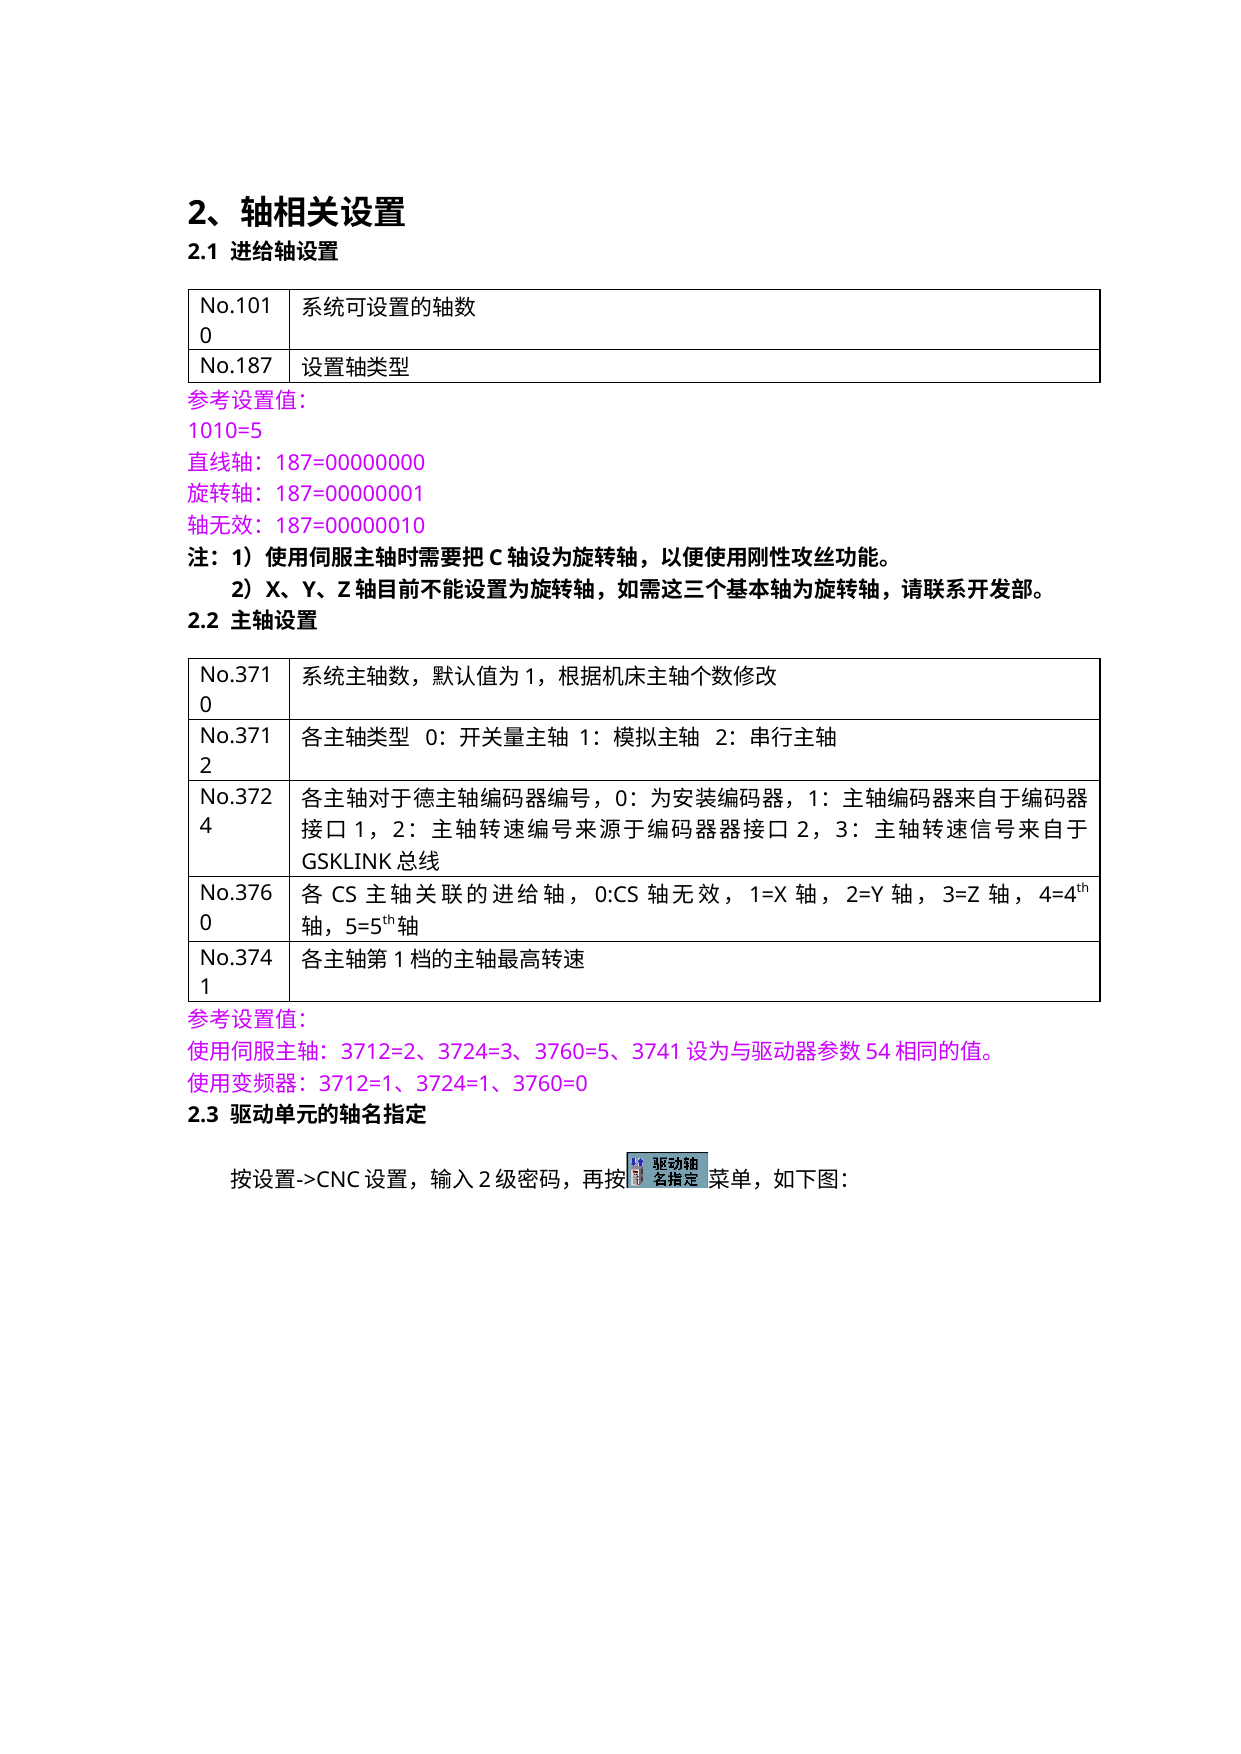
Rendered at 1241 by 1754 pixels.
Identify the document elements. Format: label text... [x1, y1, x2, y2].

table_cell 各主轴对于德主轴编码器编号，0：为安装编码器，1：主轴编码器来自于编码器接口1，2：主轴转速编号来源于编码器器接口2，3：主轴转速信号来自于GSKLINK总线 [290, 781, 1099, 876]
text 按设置->CNC设置，输入2级密码，再按菜单，如下图： [187, 1152, 1053, 1194]
subtitle 2.2 主轴设置 [187, 603, 1053, 635]
text 使用伺服主轴：3712=2、3724=3、3760=5、3741设为与驱动器参数54相同的值。 [187, 1034, 1053, 1066]
text 参考设置值： [187, 383, 1053, 415]
subtitle 2.3 驱动单元的轴名指定 [187, 1097, 1053, 1129]
table_cell 各CS主轴关联的进给轴，0:CS轴无效，1=X轴，2=Y轴，3=Z轴，4=4th轴，5=5th轴 [290, 877, 1099, 941]
text 轴无效：187=00000010 [187, 508, 1053, 540]
table_cell No.3712 [189, 720, 289, 779]
subtitle 2、轴相关设置 [187, 185, 1053, 234]
table_cell 设置轴类型 [290, 350, 1099, 382]
text 参考设置值： [187, 1002, 1053, 1034]
table_cell 各主轴类型 0：开关量主轴 1：模拟主轴 2：串行主轴 [290, 720, 1099, 779]
text 旋转轴：187=00000001 [187, 476, 1053, 508]
table_cell No.3741 [189, 942, 289, 1001]
table_header 系统可设置的轴数 [290, 290, 1099, 349]
text 使用变频器：3712=1、3724=1、3760=0 [187, 1066, 1053, 1097]
table_header 系统主轴数，默认值为1，根据机床主轴个数修改 [290, 659, 1099, 719]
table_cell No.187 [189, 350, 289, 382]
table_cell 各主轴第1档的主轴最高转速 [290, 942, 1099, 1001]
text 注：1）使用伺服主轴时需要把C轴设为旋转轴，以便使用刚性攻丝功能。 [187, 540, 1053, 572]
table_cell No.3760 [189, 877, 289, 941]
picture [626, 1152, 709, 1188]
text 直线轴：187=00000000 [187, 444, 1053, 476]
table_header No.3710 [189, 659, 289, 719]
text 2）X、Y、Z轴目前不能设置为旋转轴，如需这三个基本轴为旋转轴，请联系开发部。 [187, 572, 1053, 603]
table_cell No.3724 [189, 781, 289, 876]
subtitle 2.1 进给轴设置 [187, 234, 1053, 266]
table_header No.1010 [189, 290, 289, 349]
text 1010=5 [187, 415, 1053, 444]
